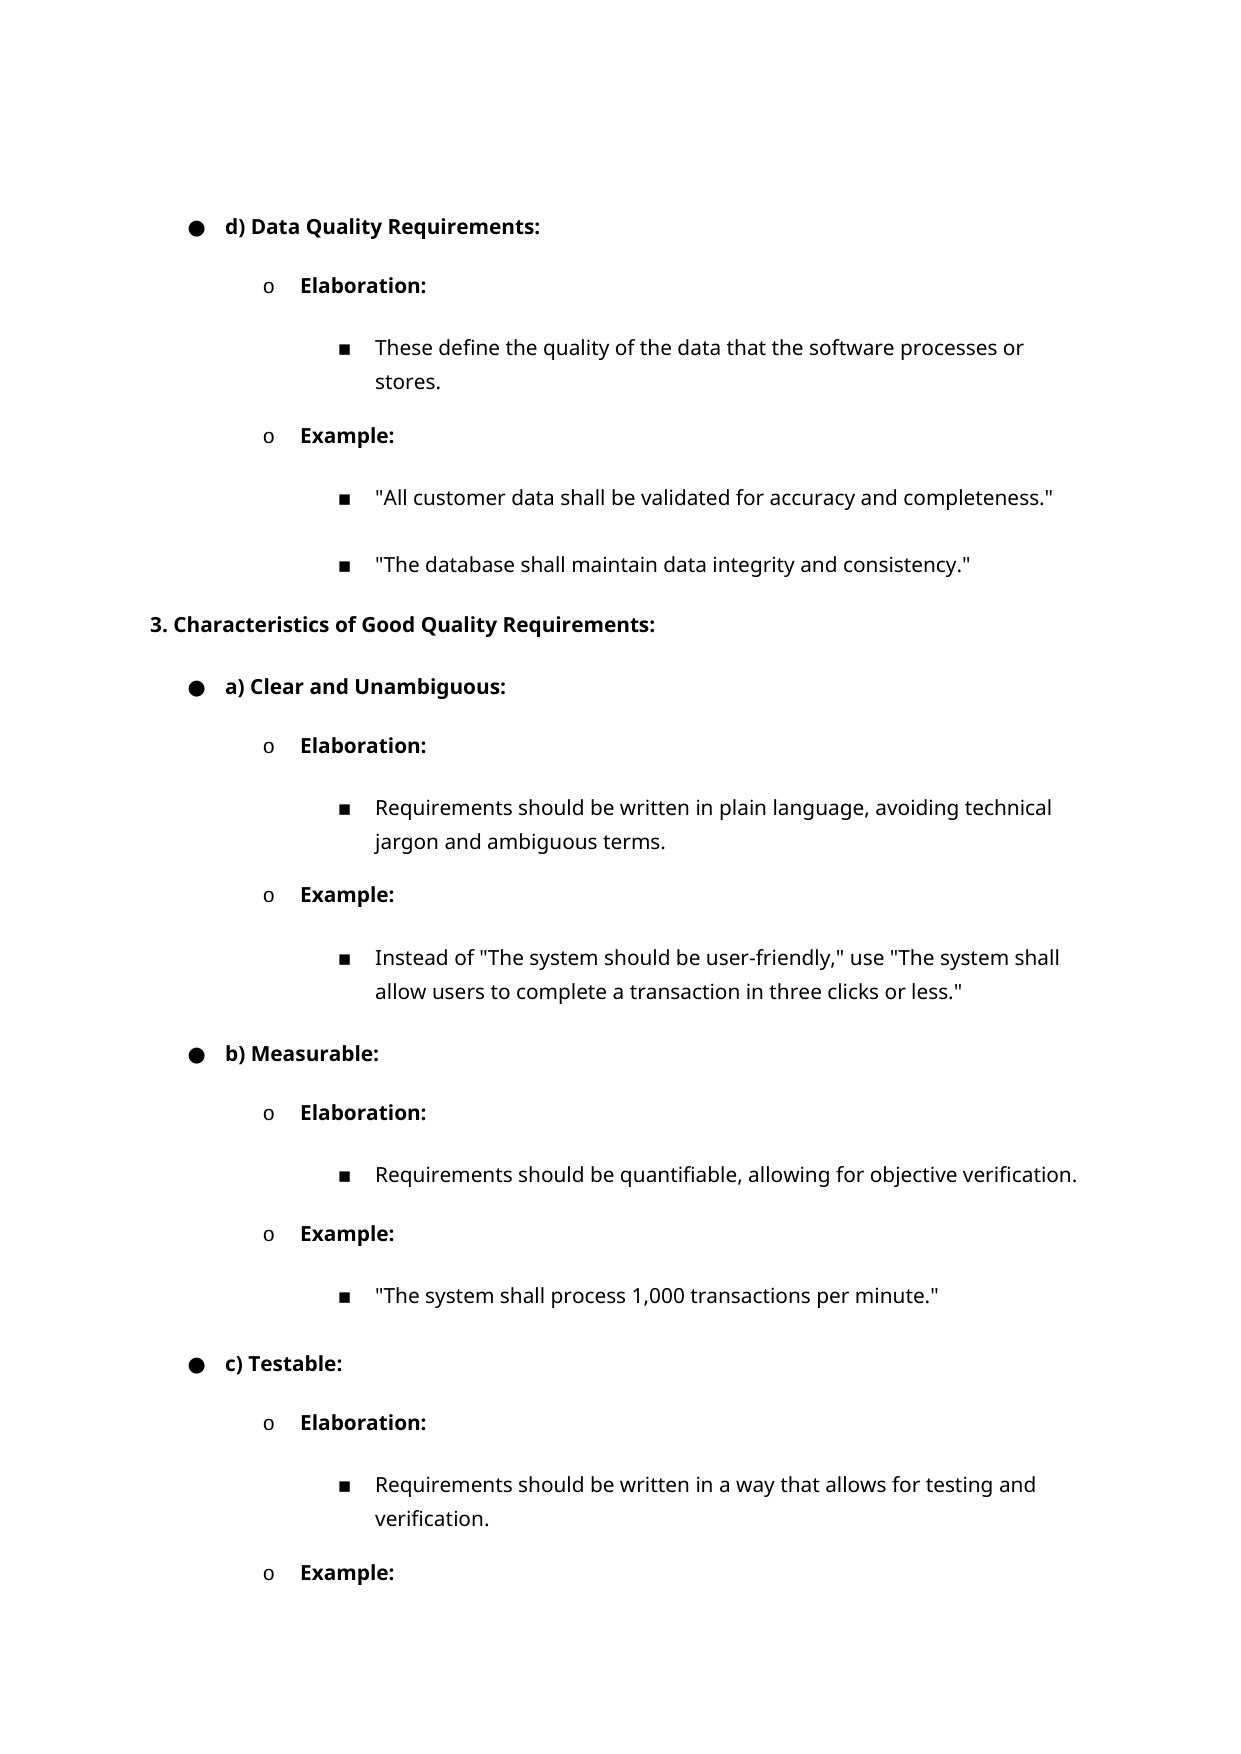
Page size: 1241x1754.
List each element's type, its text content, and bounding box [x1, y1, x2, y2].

list a) Clear and Unambiguous: [187, 663, 1090, 706]
list Example: [262, 1219, 1090, 1248]
list "The database shall maintain data integrity and consistency." [337, 542, 1090, 585]
list Requirements should be quantifiable, allowing for objective verification. [337, 1152, 1090, 1194]
list Elaboration: [262, 271, 1090, 300]
list Example: [262, 881, 1090, 909]
list "All customer data shall be validated for accuracy and completeness." [337, 474, 1090, 517]
list Requirements should be written in a way that allows for testing and verification. [337, 1462, 1090, 1533]
list "The system shall process 1,000 transactions per minute." [337, 1273, 1090, 1316]
list c) Testable: [187, 1341, 1090, 1383]
list Elaboration: [262, 1098, 1090, 1127]
list These define the quality of the data that the software processes or stores. [337, 325, 1090, 396]
list Instead of "The system should be user-friendly," use "The system shall allow users to complete a transaction in three clicks or less." [337, 934, 1090, 1005]
list Example: [262, 421, 1090, 449]
list Elaboration: [262, 731, 1090, 759]
text 3. Characteristics of Good Quality Requirements: [150, 610, 1090, 638]
list d) Data Quality Requirements: [187, 203, 1090, 246]
list b) Measurable: [187, 1030, 1090, 1073]
list Example: [262, 1558, 1090, 1586]
list Elaboration: [262, 1408, 1090, 1437]
list Requirements should be written in plain language, avoiding technical jargon and ambiguous terms. [337, 784, 1090, 856]
